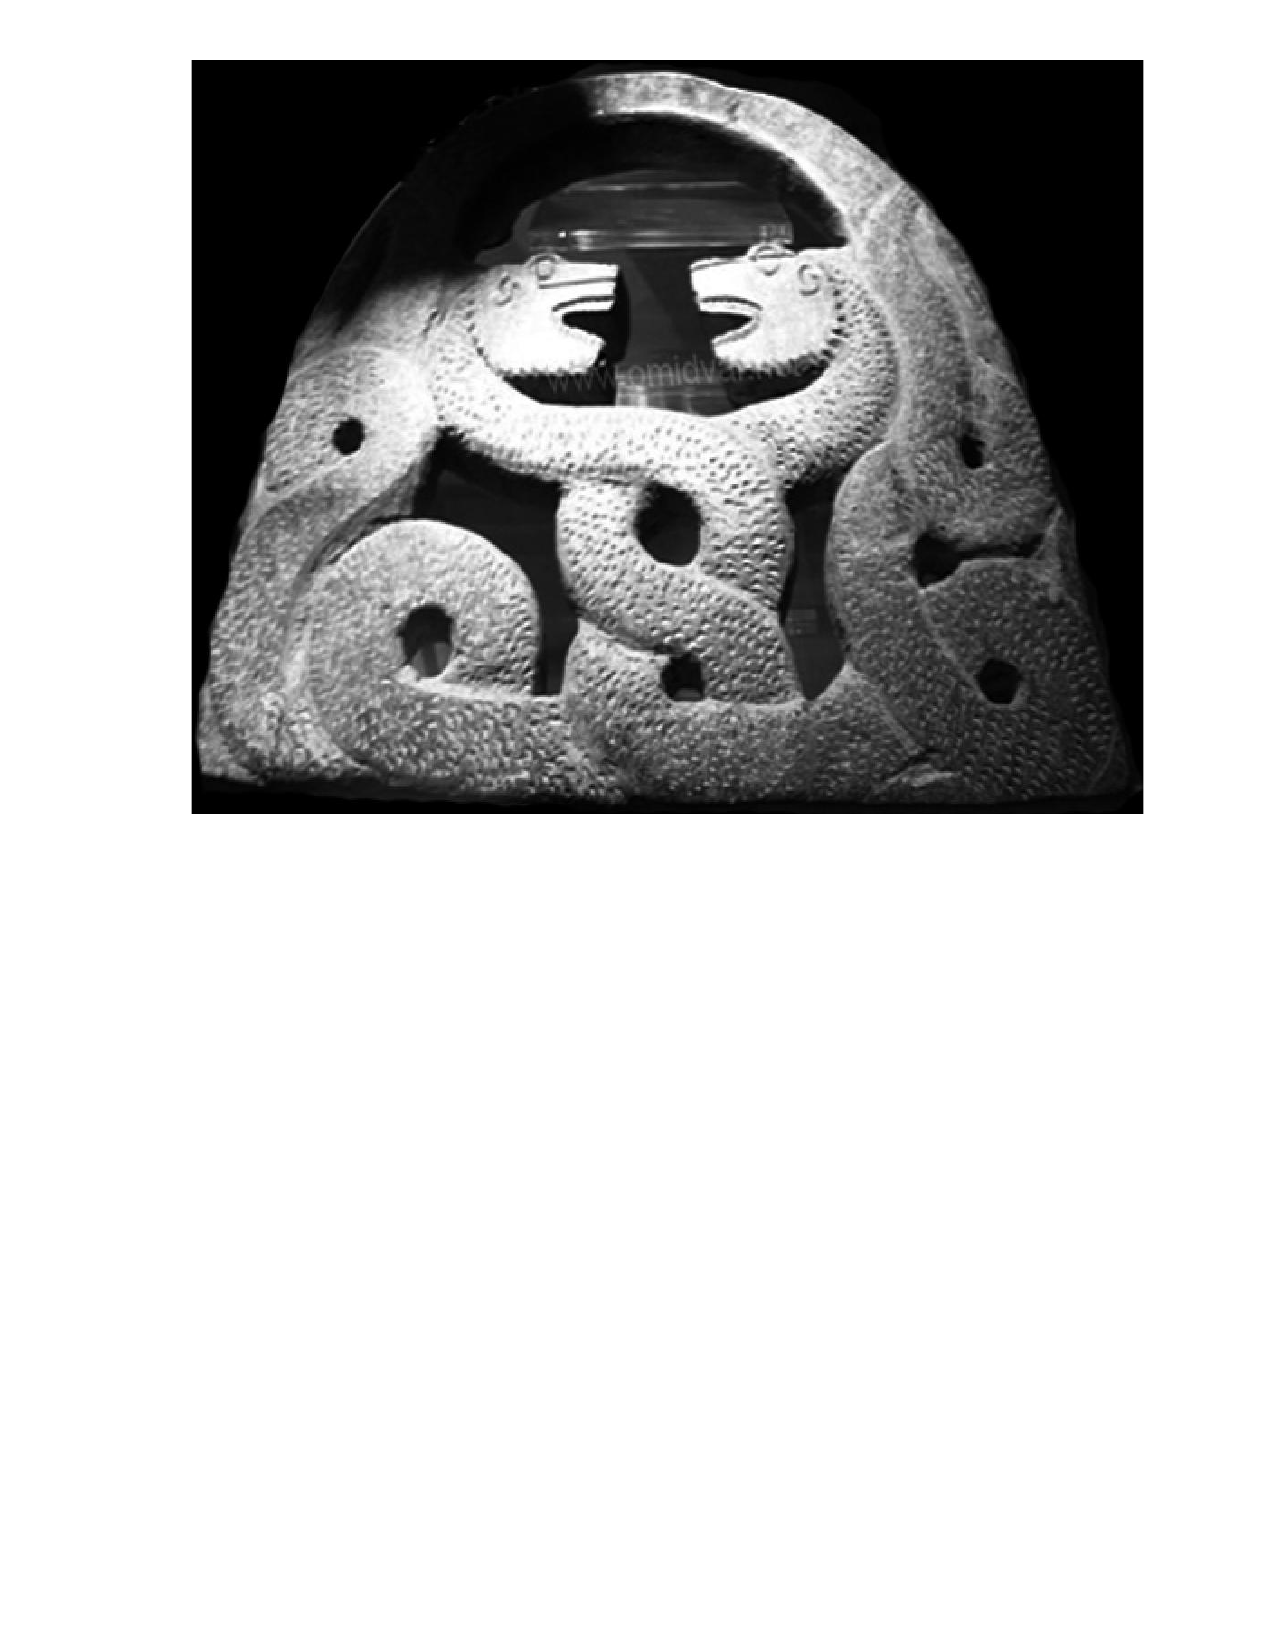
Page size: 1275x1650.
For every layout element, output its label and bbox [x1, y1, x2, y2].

picture [191, 60, 1144, 814]
